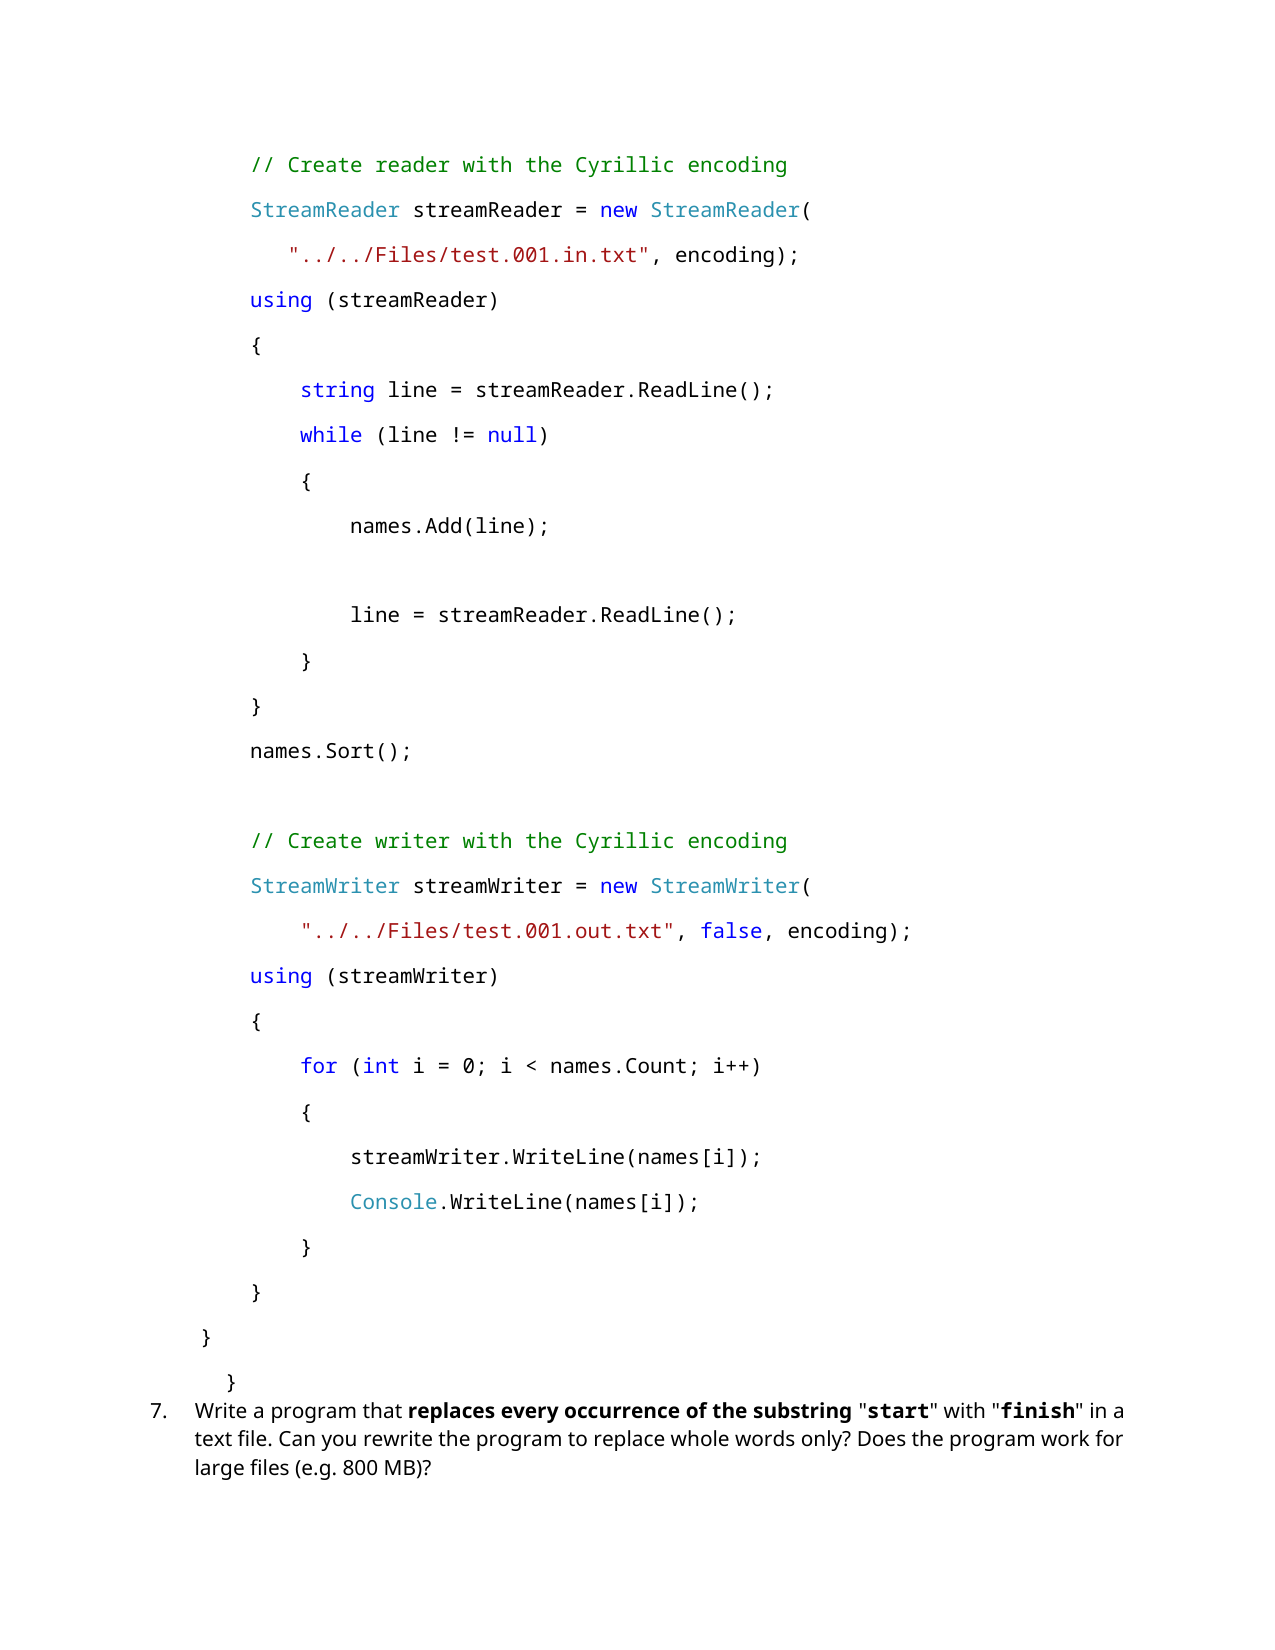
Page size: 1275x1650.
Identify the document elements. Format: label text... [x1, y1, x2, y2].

text } [150, 1277, 1125, 1306]
text 7. Write a program that replaces every occurrence of the substring "start" with "finish" in a text file. Can you rewrite the program to replace whole words only? Does the program work for large files (e.g. 800 MB)? [150, 1396, 1125, 1481]
text } [150, 1322, 1125, 1351]
text { [150, 1097, 1125, 1125]
text } [150, 691, 1125, 719]
text // Create writer with the Cyrillic encoding [150, 826, 1125, 854]
text names.Sort(); [150, 736, 1125, 764]
text // Create reader with the Cyrillic encoding [150, 150, 1125, 178]
text } [150, 1232, 1125, 1261]
text Console.WriteLine(names[i]); [150, 1187, 1125, 1215]
text "../../Files/test.001.in.txt", encoding); [150, 240, 1125, 269]
text } [150, 646, 1125, 674]
text for (int i = 0; i < names.Count; i++) [150, 1052, 1125, 1080]
text using (streamWriter) [150, 961, 1125, 990]
text using (streamReader) [150, 285, 1125, 314]
text "../../Files/test.001.out.txt", false, encoding); [150, 916, 1125, 945]
text string line = streamReader.ReadLine(); [150, 376, 1125, 404]
text StreamWriter streamWriter = new StreamWriter( [150, 871, 1125, 900]
text { [150, 330, 1125, 359]
text StreamReader streamReader = new StreamReader( [150, 195, 1125, 223]
text streamWriter.WriteLine(names[i]); [150, 1142, 1125, 1170]
text names.Add(line); [150, 511, 1125, 539]
text { [150, 1007, 1125, 1035]
list } [225, 1367, 1125, 1396]
text { [150, 466, 1125, 494]
text line = streamReader.ReadLine(); [150, 601, 1125, 629]
text while (line != null) [150, 421, 1125, 449]
